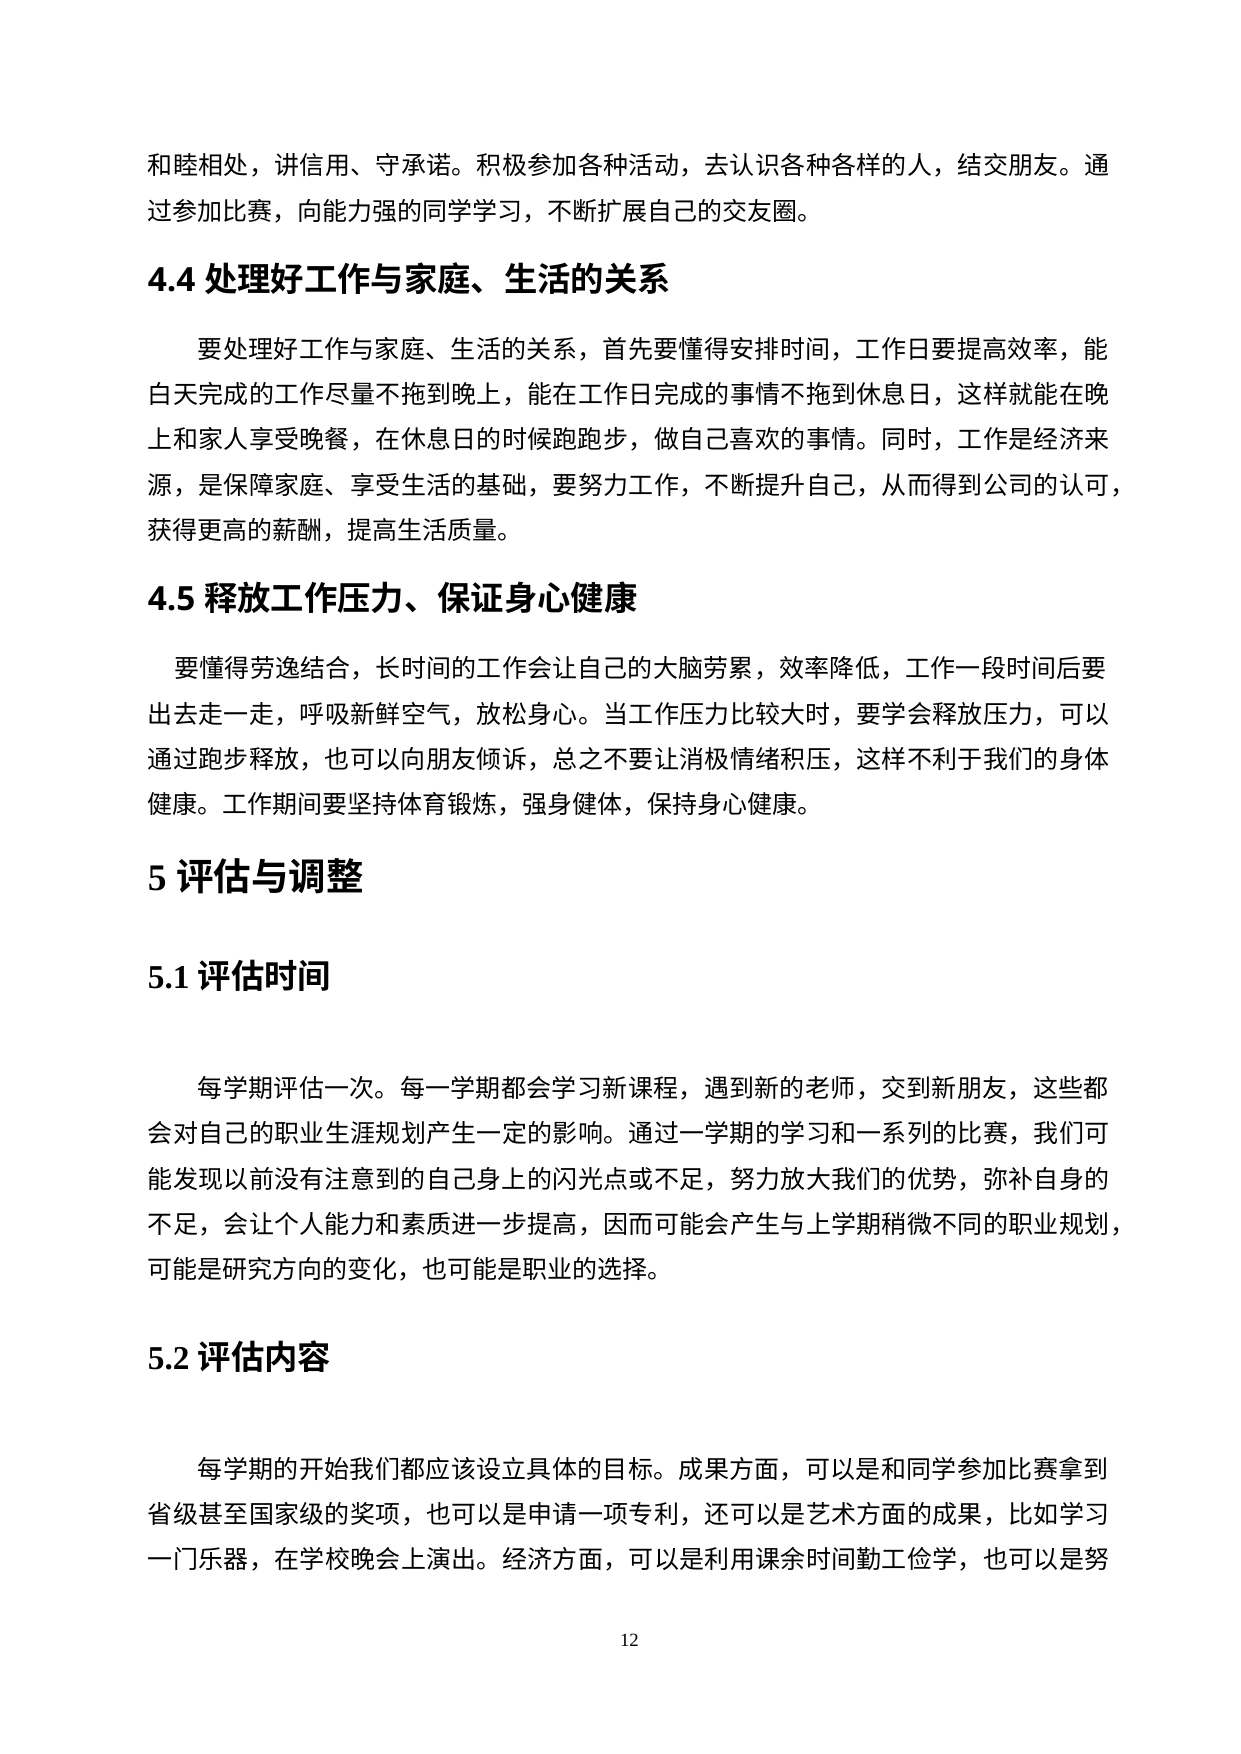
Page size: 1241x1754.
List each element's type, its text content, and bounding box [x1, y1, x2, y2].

text 要处理好工作与家庭、生活的关系，首先要懂得安排时间，工作日要提高效率，能白天完成的工作尽量不拖到晚上，能在工作日完成的事情不拖到休息日，这样就能在晚上和家人享受晚餐，在休息日的时候跑跑步，做自己喜欢的事情。同时，工作是经济来源，是保障家庭、享受生活的基础，要努力工作，不断提升自己，从而得到公司的认可，获得更高的薪酬，提高生活质量。 [148, 329, 1110, 547]
text 4.5 释放工作压力、保证身心健康 [148, 572, 1110, 621]
subtitle 5.1 评估时间 [148, 941, 1110, 1006]
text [148, 1449, 1110, 1576]
text 4.4 处理好工作与家庭、生活的关系 [148, 253, 1110, 301]
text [148, 146, 1110, 227]
text 每学期评估一次。每一学期都会学习新课程，遇到新的老师，交到新朋友，这些都会对自己的职业生涯规划产生一定的影响。通过一学期的学习和一系列的比赛，我们可能发现以前没有注意到的自己身上的闪光点或不足，努力放大我们的优势，弥补自身的不足，会让个人能力和素质进一步提高，因而可能会产生与上学期稍微不同的职业规划，可能是研究方向的变化，也可能是职业的选择。 [148, 1068, 1110, 1286]
text 要懂得劳逸结合，长时间的工作会让自己的大脑劳累，效率降低，工作一段时间后要出去走一走，呼吸新鲜空气，放松身心。当工作压力比较大时，要学会释放压力，可以通过跑步释放，也可以向朋友倾诉，总之不要让消极情绪积压，这样不利于我们的身体健康。工作期间要坚持体育锻炼，强身健体，保持身心健康。 [148, 649, 1110, 821]
subtitle 5.2 评估内容 [148, 1322, 1110, 1387]
subtitle 5 评估与调整 [148, 846, 1110, 901]
